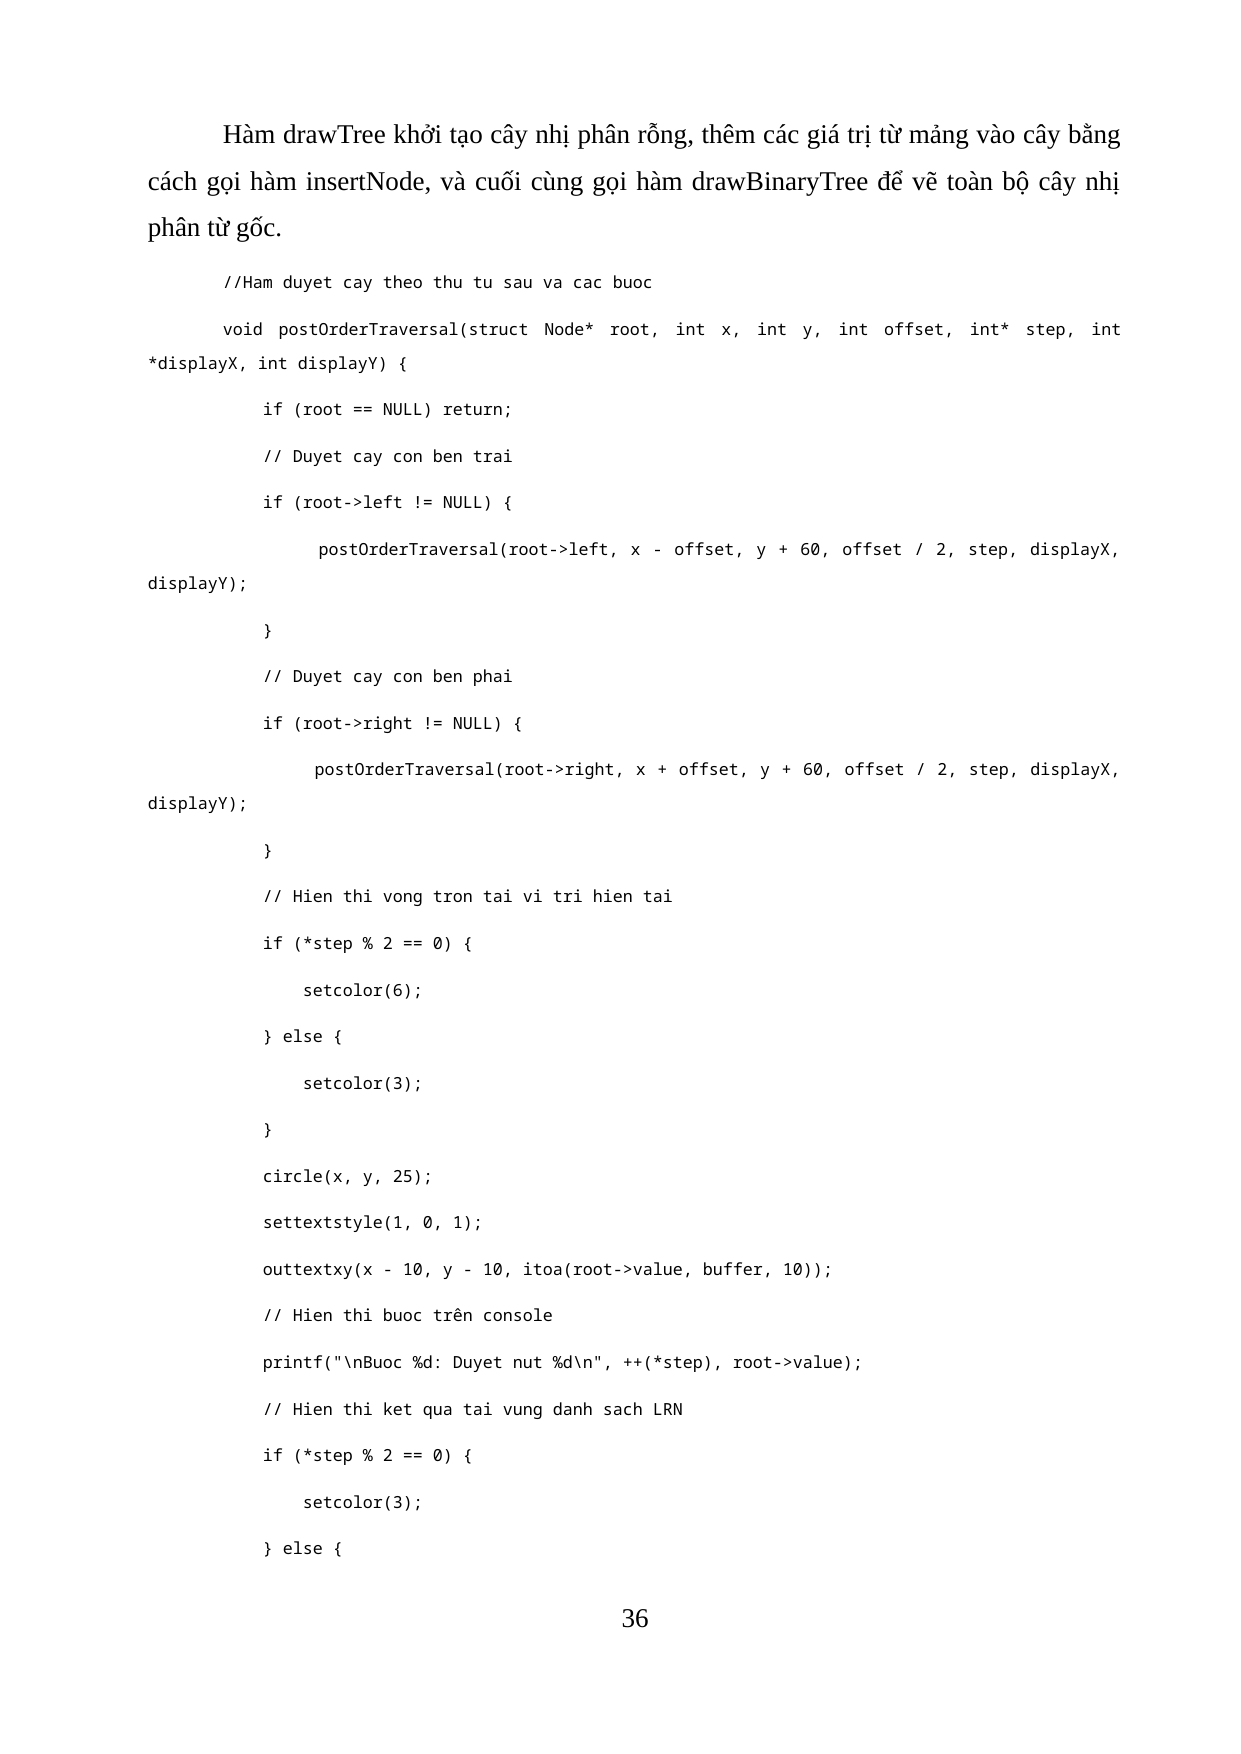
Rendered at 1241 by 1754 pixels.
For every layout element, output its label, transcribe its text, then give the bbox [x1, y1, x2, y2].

text outtextxy(x - 10, y - 10, itoa(root->value, buffer, 10)); [148, 1257, 1122, 1280]
text setcolor(3); [148, 1071, 1122, 1094]
text circle(x, y, 25); [148, 1164, 1122, 1187]
text void postOrderTraversal(struct Node* root, int x, int y, int offset, int* step, int *displayX, int displayY) { [148, 317, 1122, 374]
text setcolor(6); [148, 978, 1122, 1001]
text postOrderTraversal(root->left, x - offset, y + 60, offset / 2, step, displayX, displayY); [148, 537, 1122, 594]
text } else { [148, 1025, 1122, 1047]
text if (*step % 2 == 0) { [148, 1444, 1122, 1466]
text } else { [148, 1537, 1122, 1559]
text if (root->right != NULL) { [148, 711, 1122, 734]
text // Hien thi ket qua tai vung danh sach LRN [148, 1397, 1122, 1420]
text setcolor(3); [148, 1490, 1122, 1513]
text } [148, 618, 1122, 641]
text // Hien thi buoc trên console [148, 1304, 1122, 1327]
text settextstyle(1, 0, 1); [148, 1211, 1122, 1234]
text printf("\nBuoc %d: Duyet nut %d\n", ++(*step), root->value); [148, 1351, 1122, 1373]
text // Duyet cay con ben trai [148, 444, 1122, 467]
text Hàm drawTree khởi tạo cây nhị phân rỗng, thêm các giá trị từ mảng vào cây bằng cách gọi hàm insertNode, và cuối cùng gọi hàm drawBinaryTree để vẽ toàn bộ cây nhị phân từ gốc. [148, 118, 1122, 243]
text postOrderTraversal(root->right, x + offset, y + 60, offset / 2, step, displayX, displayY); [148, 758, 1122, 814]
text } [148, 1118, 1122, 1141]
text if (*step % 2 == 0) { [148, 932, 1122, 954]
text if (root->left != NULL) { [148, 491, 1122, 514]
text } [148, 838, 1122, 861]
text //Ham duyet cay theo thu tu sau va cac buoc [148, 271, 1122, 293]
text // Hien thi vong tron tai vi tri hien tai [148, 885, 1122, 908]
text // Duyet cay con ben phai [148, 665, 1122, 687]
text if (root == NULL) return; [148, 398, 1122, 421]
